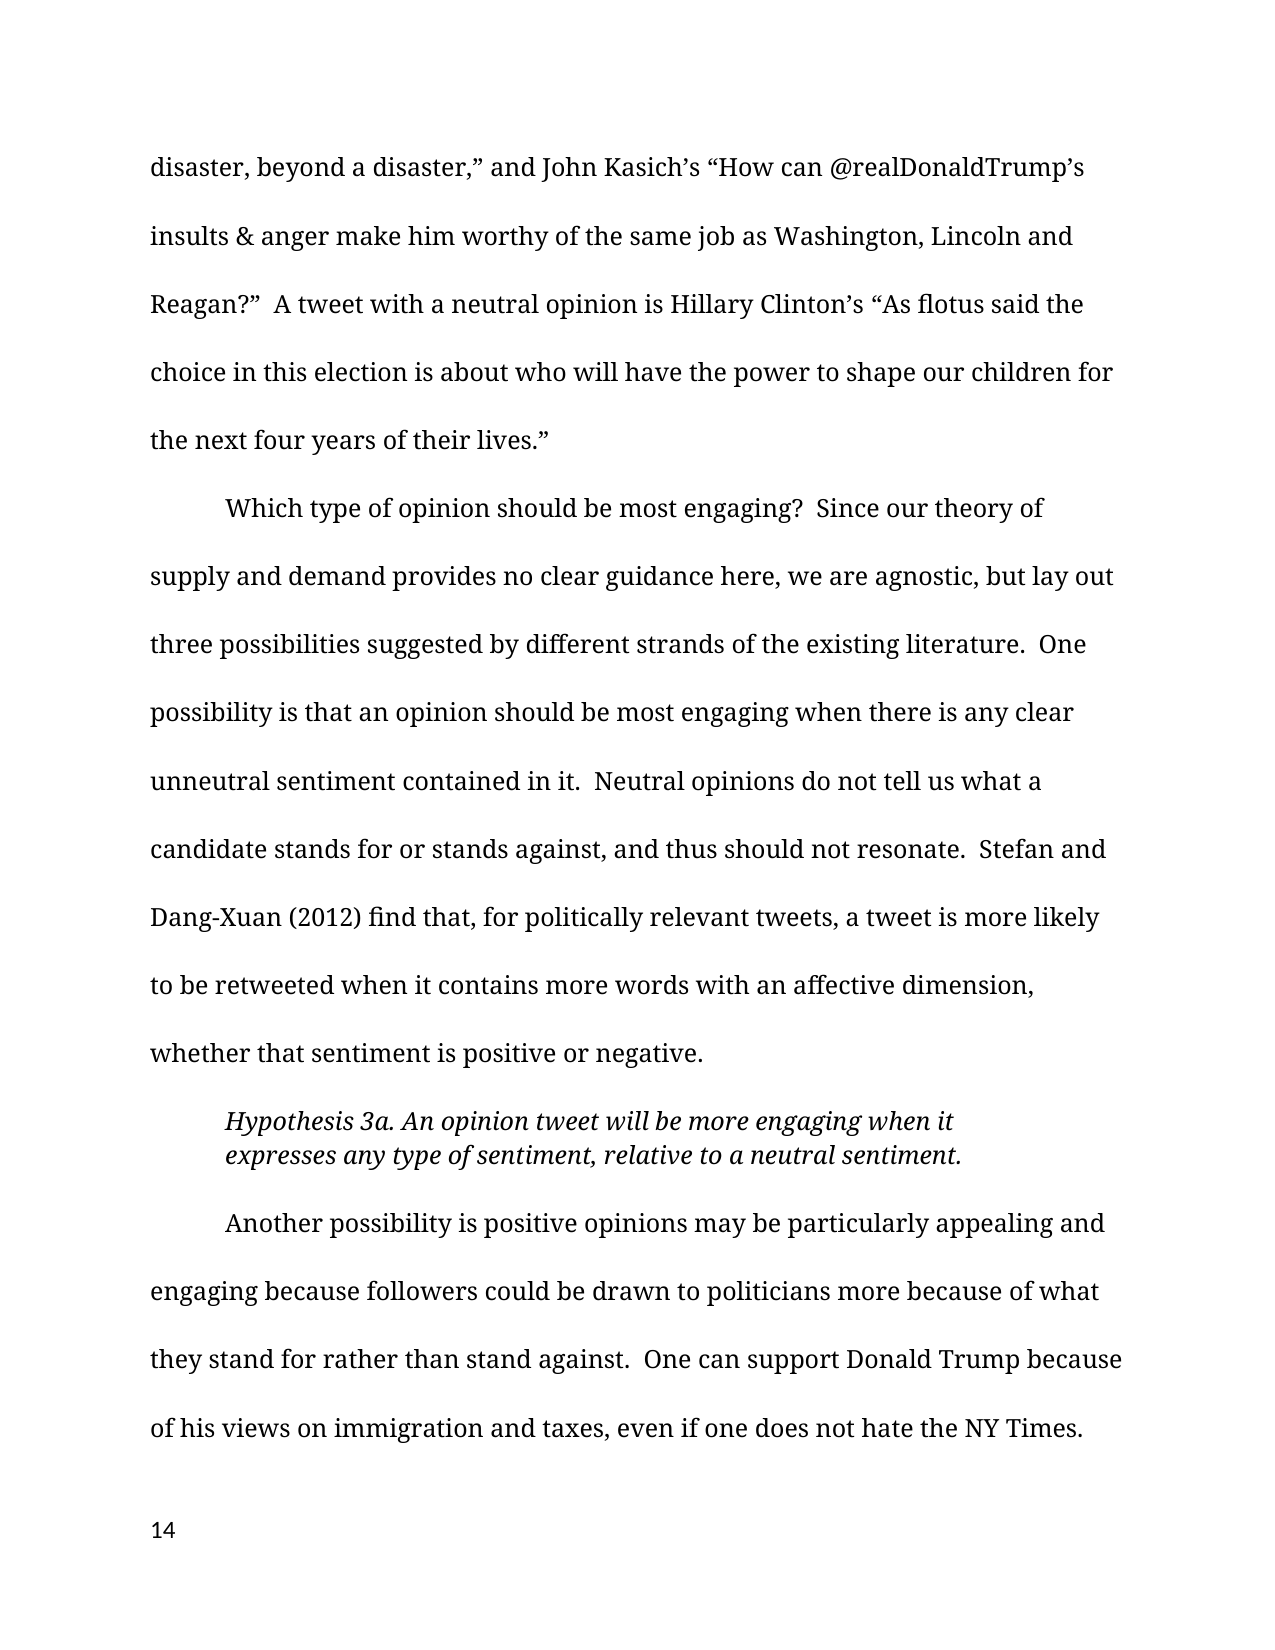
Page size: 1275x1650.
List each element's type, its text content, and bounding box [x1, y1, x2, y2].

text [150, 1206, 1125, 1444]
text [150, 150, 1125, 457]
text Hypothesis 3a. An opinion tweet will be more engaging when it expresses any type of sentiment, relative to a neutral sentiment. [225, 1104, 1050, 1172]
text Which type of opinion should be most engaging? Since our theory of supply and demand provides no clear guidance here, we are agnostic, but lay out three possibilities suggested by different strands of the existing literature. One possibility is that an opinion should be most engaging when there is any clear unneutral sentiment contained in it. Neutral opinions do not tell us what a candidate stands for or stands against, and thus should not resonate. Stefan and Dang-Xuan (2012) find that, for politically relevant tweets, a tweet is more likely to be retweeted when it contains more words with an affective dimension, whether that sentiment is positive or negative. [150, 491, 1125, 1070]
